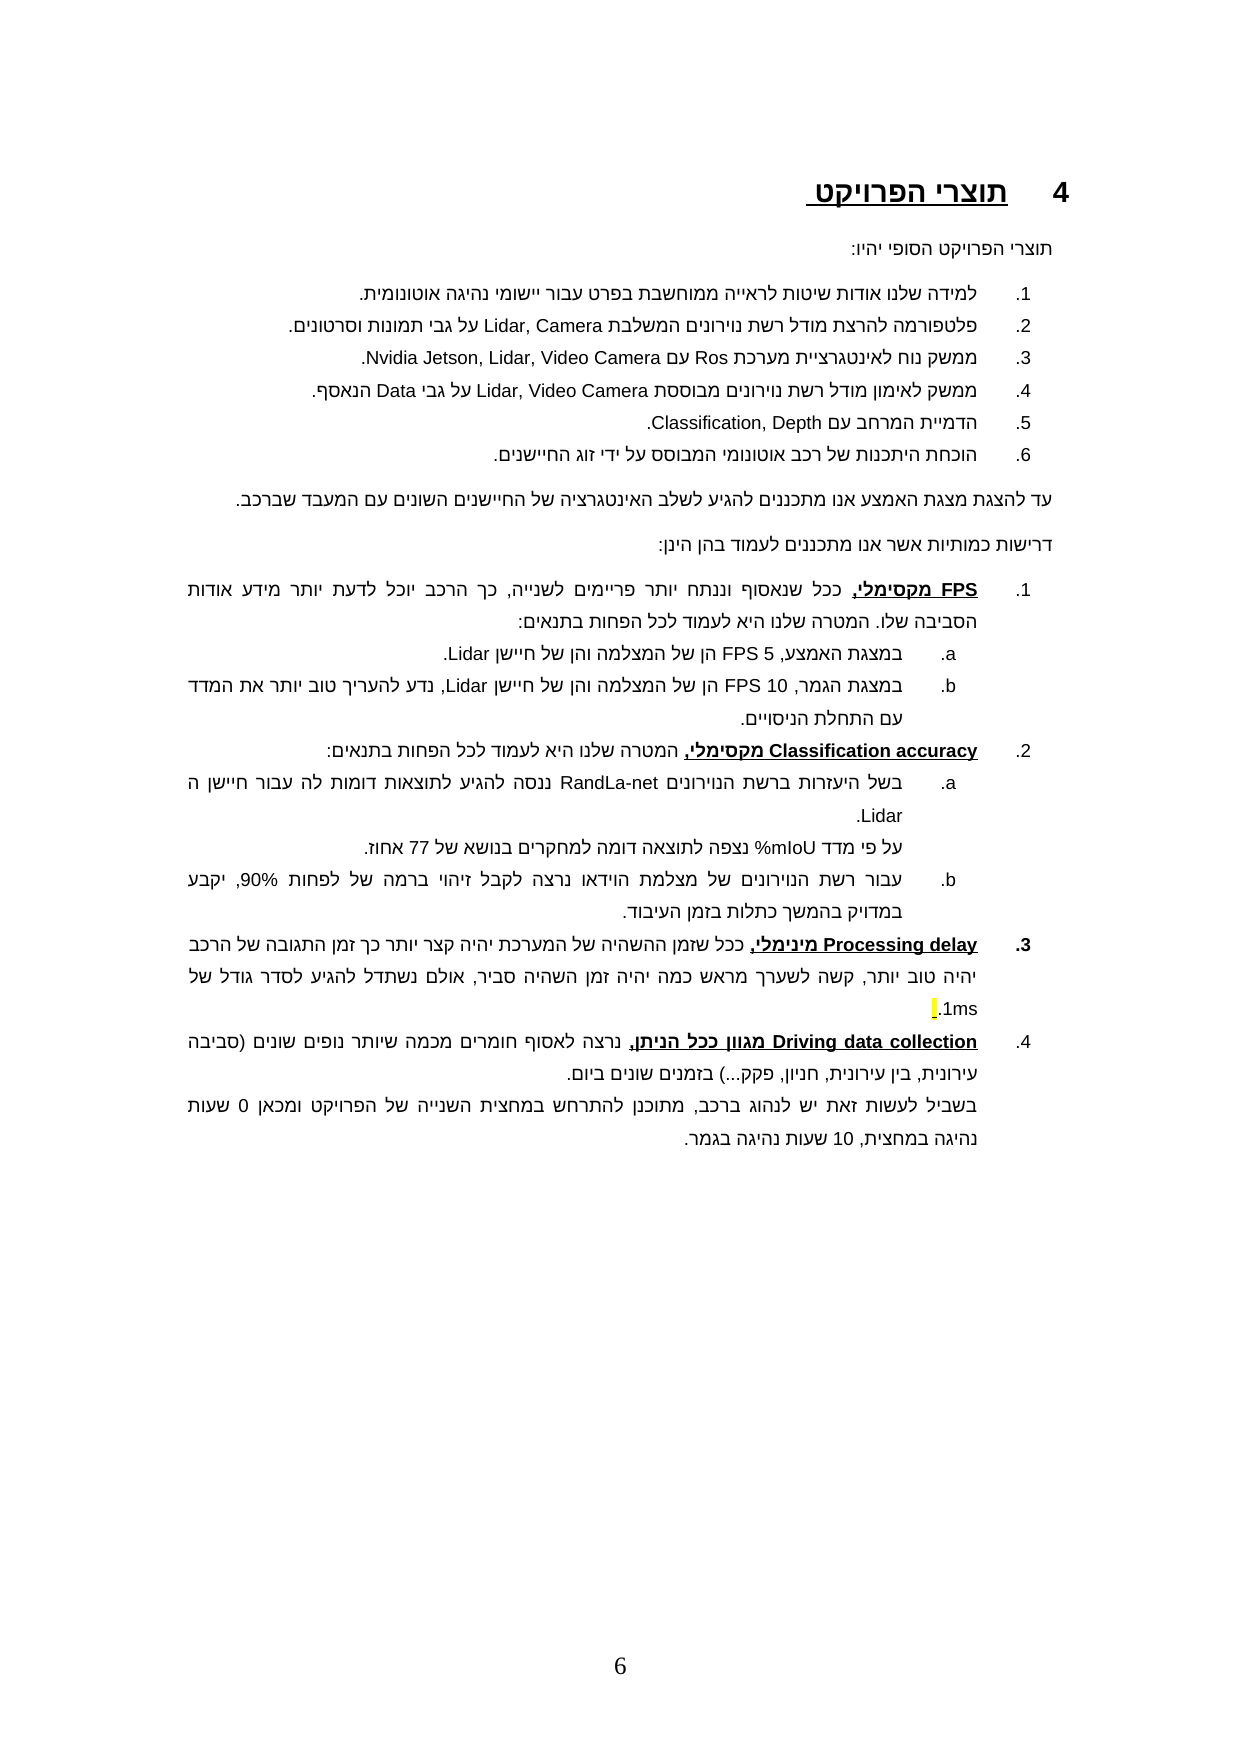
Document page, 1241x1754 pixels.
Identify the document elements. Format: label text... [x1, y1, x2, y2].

list Classification accuracy מקסימלי, המטרה שלנו היא לעמוד לכל הפחות בתנאים: [187, 740, 1015, 761]
text תוצרי הפרויקט הסופי יהיו: [187, 238, 1053, 259]
list Processing delay מינימלי, ככל שזמן ההשהיה של המערכת יהיה קצר יותר כך זמן התגובה של הרכב יהיה טוב יותר, קשה לשערך מראש כמה יהיה זמן השהיה סביר, אולם נשתדל להגיע לסדר גודל של 1ms. [187, 934, 1015, 1020]
list למידה שלנו אודות שיטות לראייה ממוחשבת בפרט עבור יישומי נהיגה אוטונומית. [187, 283, 1015, 304]
list במצגת האמצע, 5 FPS הן של המצלמה והן של חיישן Lidar. [187, 643, 940, 664]
subtitle תוצרי הפרויקט [187, 175, 1053, 208]
list הדמיית המרחב עם Classification, Depth. [187, 412, 1015, 433]
list על פי מדד mIoU% נצפה לתוצאה דומה למחקרים בנושא של 77 אחוז. [187, 837, 903, 858]
list במצגת הגמר, 10 FPS הן של המצלמה והן של חיישן Lidar, נדע להעריך טוב יותר את המדד עם התחלת הניסויים. [187, 675, 940, 729]
text עד להצגת מצגת האמצע אנו מתכננים להגיע לשלב האינטגרציה של החיישנים השונים עם המעבד שברכב. [187, 489, 1053, 510]
list Driving data collection מגוון ככל הניתן, נרצה לאסוף חומרים מכמה שיותר נופים שונים (סביבה עירונית, בין עירונית, חניון, פקק...) בזמנים שונים ביום. [187, 1031, 1015, 1084]
list עבור רשת הנוירונים של מצלמת הוידאו נרצה לקבל זיהוי ברמה של לפחות 90%, יקבע במדויק בהמשך כתלות בזמן העיבוד. [187, 869, 940, 923]
text דרישות כמותיות אשר אנו מתכננים לעמוד בהן הינן: [187, 534, 1053, 555]
list FPS מקסימלי, ככל שנאסוף וננתח יותר פריימים לשנייה, כך הרכב יוכל לדעת יותר מידע אודות הסביבה שלו. המטרה שלנו היא לעמוד לכל הפחות בתנאים: [187, 578, 1015, 632]
list הוכחת היתכנות של רכב אוטונומי המבוסס על ידי זוג החיישנים. [187, 444, 1015, 466]
list בשביל לעשות זאת יש לנהוג ברכב, מתוכנן להתרחש במחצית השנייה של הפרויקט ומכאן 0 שעות נהיגה במחצית, 10 שעות נהיגה בגמר. [187, 1095, 978, 1149]
list בשל היעזרות ברשת הנוירונים RandLa-net ננסה להגיע לתוצאות דומות לה עבור חיישן הLidar. [187, 772, 940, 826]
list פלטפורמה להרצת מודל רשת נוירונים המשלבת Lidar, Camera על גבי תמונות וסרטונים. [187, 315, 1015, 336]
list ממשק נוח לאינטגרציית מערכת Ros עם Nvidia Jetson, Lidar, Video Camera. [187, 347, 1015, 369]
list ממשק לאימון מודל רשת נוירונים מבוססת Lidar, Video Camera על גבי Data הנאסף. [187, 379, 1015, 401]
